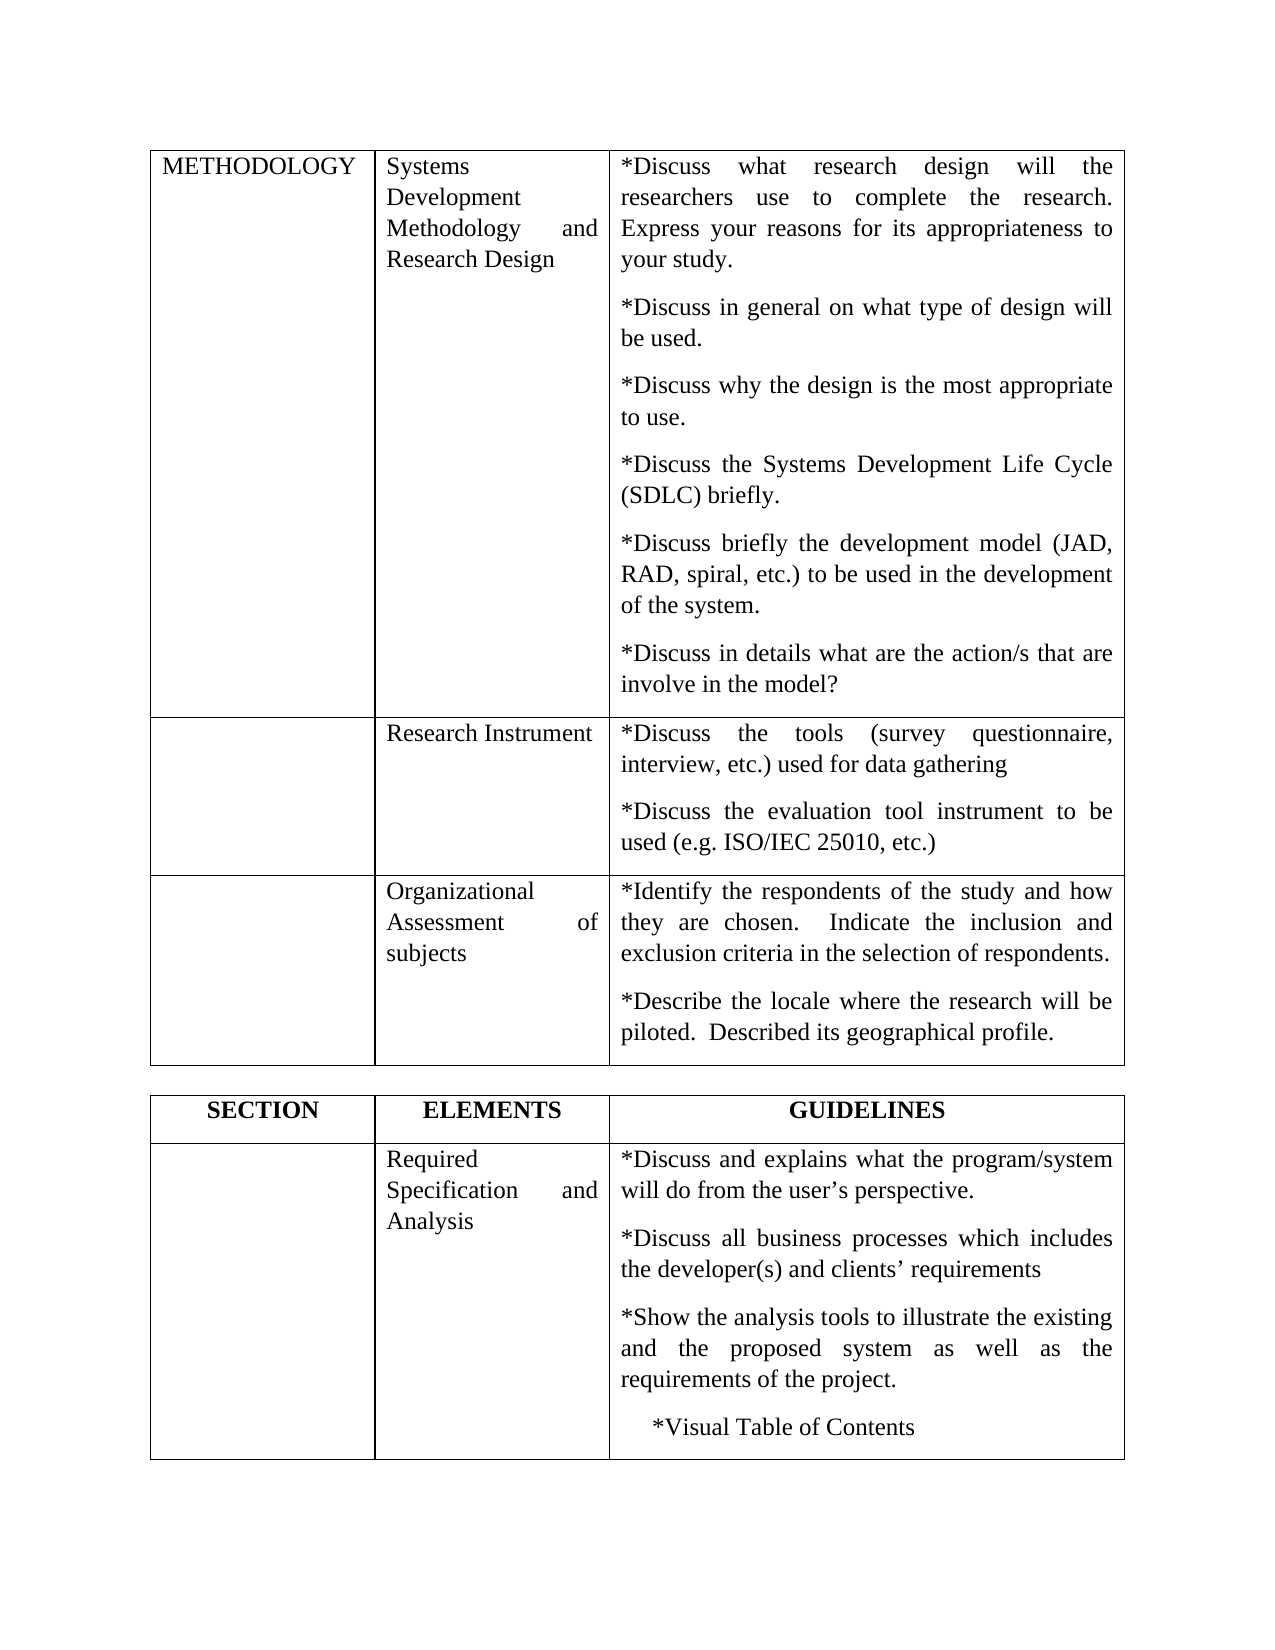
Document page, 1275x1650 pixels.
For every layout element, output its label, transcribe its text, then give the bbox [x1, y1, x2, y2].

table_cell [151, 1144, 374, 1459]
table_header ELEMENTS [376, 1096, 609, 1143]
table_cell Systems Development Methodology and Research Design [376, 151, 609, 717]
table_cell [610, 1144, 1124, 1459]
table_header GUIDELINES [610, 1096, 1124, 1143]
table_cell *Discuss the tools (survey questionnaire, interview, etc.) used for data gathering *Discuss the evaluation tool instrument to be used (e.g. ISO/IEC 25010, etc.) [610, 718, 1124, 875]
table_cell Organizational Assessment of subjects [376, 876, 609, 1065]
table_cell *Discuss what research design will the researchers use to complete the research. Express your reasons for its appropriateness to your study. *Discuss in general on what type of design will be used. *Discuss why the design is the most appropriate to use. *Discuss the Systems Development Life Cycle (SDLC) briefly. *Discuss briefly the development model (JAD, RAD, spiral, etc.) to be used in the development of the system. *Discuss in details what are the action/s that are involve in the model? [610, 151, 1124, 717]
table_cell *Identify the respondents of the study and how they are chosen. Indicate the inclusion and exclusion criteria in the selection of respondents. *Describe the locale where the research will be piloted. Described its geographical profile. [610, 876, 1124, 1065]
table_cell METHODOLOGY [151, 151, 374, 717]
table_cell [376, 1144, 609, 1459]
table_cell [151, 718, 374, 875]
table_cell [151, 876, 374, 1065]
table_header SECTION [151, 1096, 374, 1143]
table_cell Research Instrument [376, 718, 609, 875]
